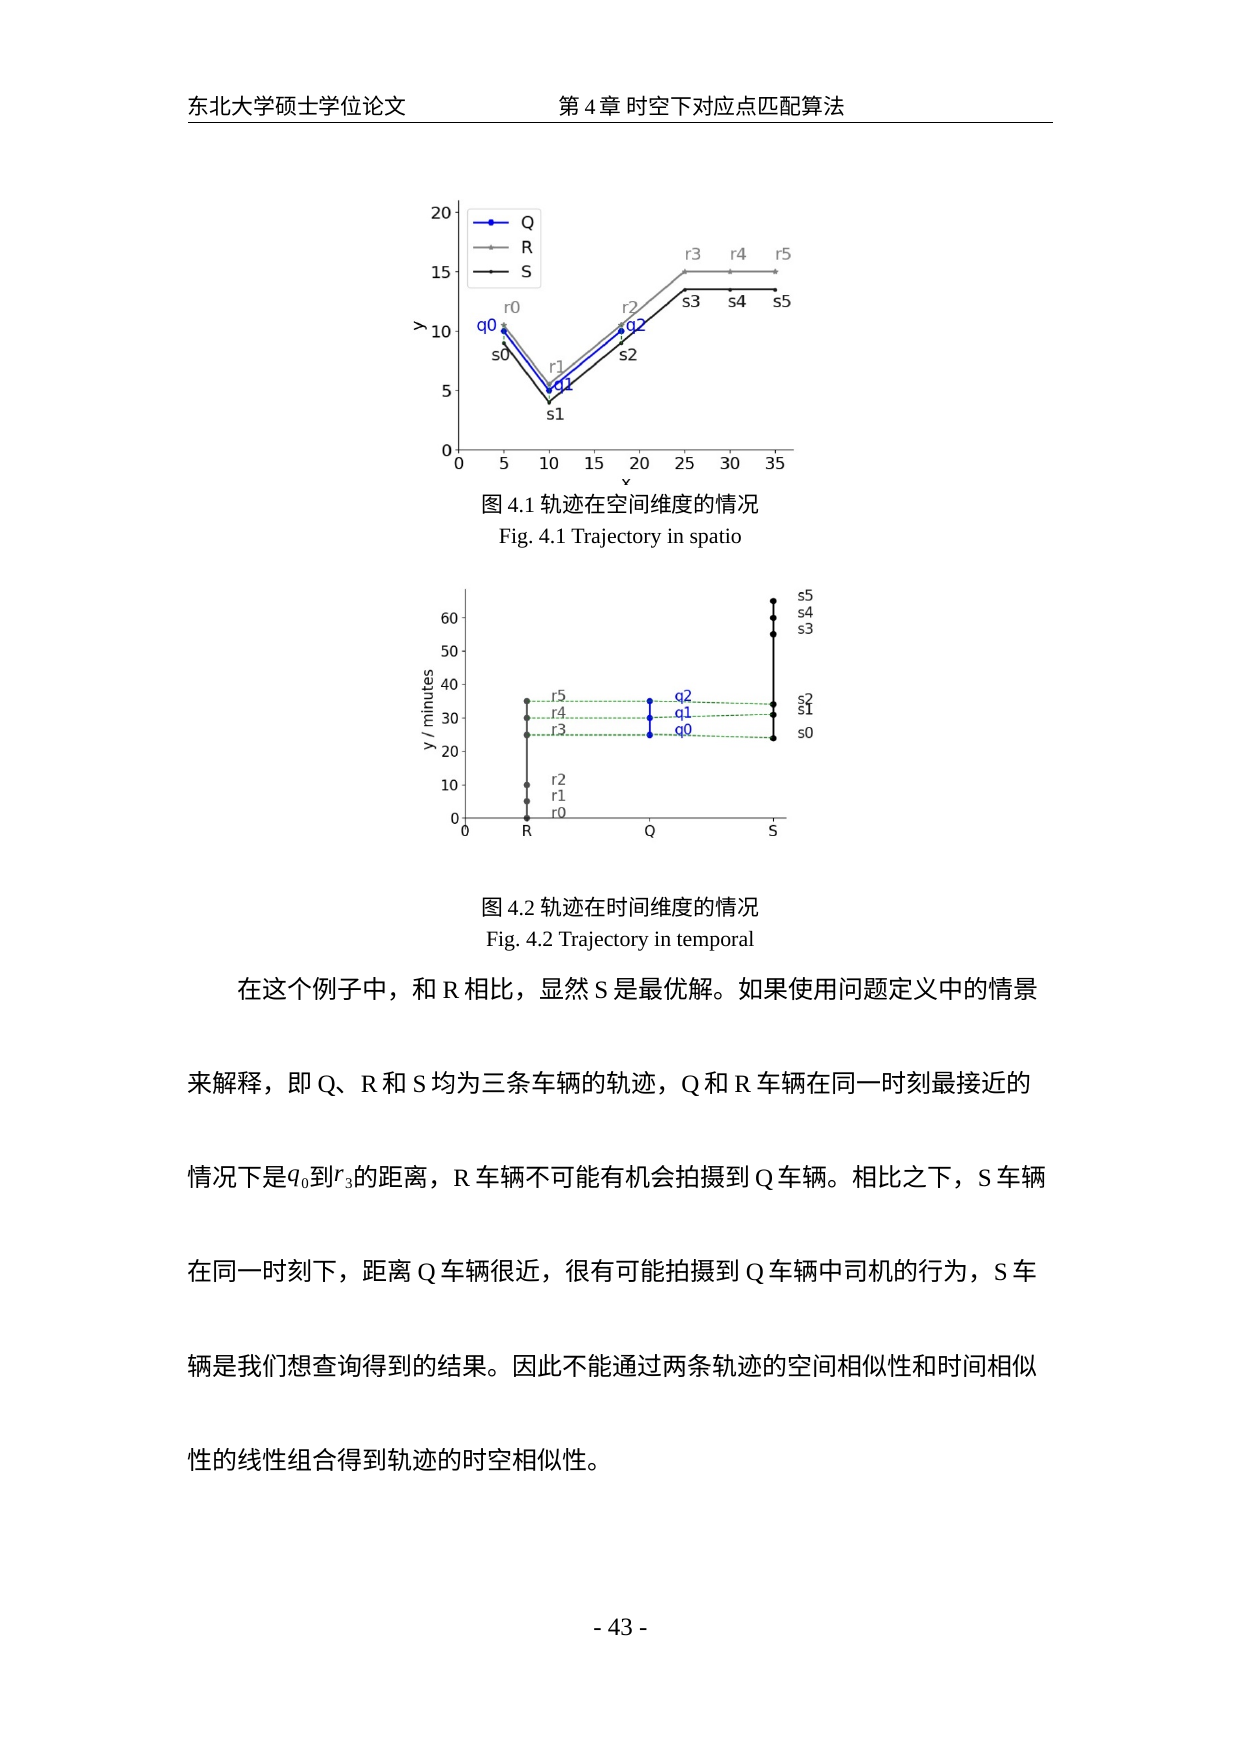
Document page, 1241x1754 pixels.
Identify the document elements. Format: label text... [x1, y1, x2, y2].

text 图4.2 轨迹在时间维度的情况 [187, 890, 1053, 922]
text 在这个例子中，和R相比，显然S是最优解。如果使用问题定义中的情景来解释，即Q、R和S均为三条车辆的轨迹，Q和R车辆在同一时刻最接近的情况下是到的距离，R车辆不可能有机会拍摄到Q车辆。相比之下，S车辆在同一时刻下，距离Q车辆很近，很有可能拍摄到Q车辆中司机的行为，S车辆是我们想查询得到的结果。因此不能通过两条轨迹的空间相似性和时间相似性的线性组合得到轨迹的时空相似性。 [187, 955, 1053, 1491]
text 图4.1 轨迹在空间维度的情况 [187, 487, 1053, 519]
picture [405, 162, 836, 485]
text Fig. 4.2 Trajectory in temporal [187, 922, 1053, 955]
picture [413, 552, 827, 863]
text Fig. 4.1 Trajectory in spatio [187, 519, 1053, 552]
